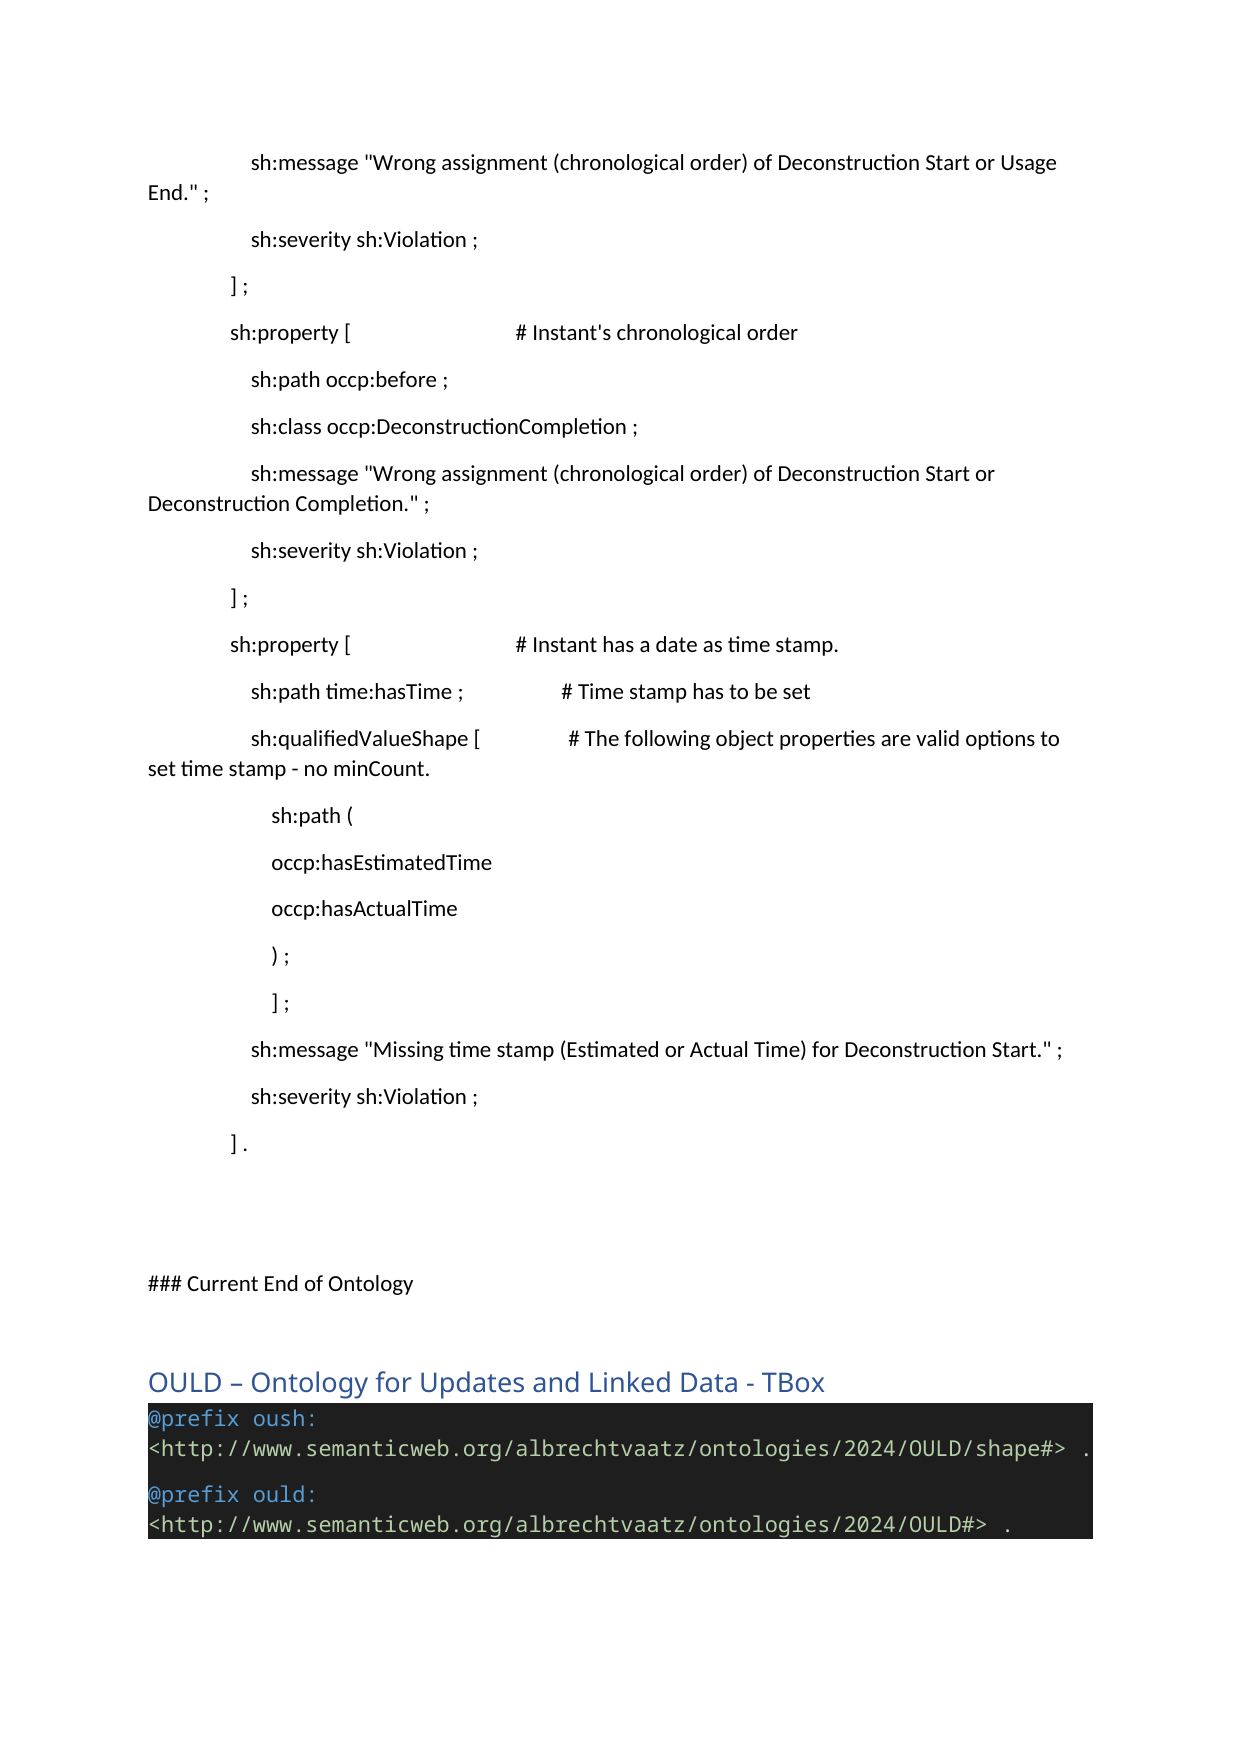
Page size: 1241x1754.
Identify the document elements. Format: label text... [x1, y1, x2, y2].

text @prefix ould: <http://www.semanticweb.org/albrechtvaatz/ontologies/2024/OULD#> . [148, 1479, 1093, 1539]
text sh:severity sh:Violation ; [148, 536, 1093, 564]
text sh:message "Missing time stamp (Estimated or Actual Time) for Deconstruction Start." ; [148, 1035, 1093, 1063]
text sh:path occp:before ; [148, 365, 1093, 393]
text sh:severity sh:Violation ; [148, 225, 1093, 253]
text sh:path ( [148, 801, 1093, 829]
subtitle OULD – Ontology for Updates and Linked Data - TBox [148, 1363, 1093, 1400]
text ) ; [148, 941, 1093, 969]
text sh:path time:hasTime ; # Time stamp has to be set [148, 677, 1093, 705]
text ### Current End of Ontology [148, 1269, 1093, 1297]
text sh:severity sh:Violation ; [148, 1082, 1093, 1110]
text sh:message "Wrong assignment (chronological order) of Deconstruction Start or Usage End." ; [148, 148, 1093, 206]
text ] ; [148, 583, 1093, 611]
text ] ; [148, 988, 1093, 1016]
text @prefix oush: <http://www.semanticweb.org/albrechtvaatz/ontologies/2024/OULD/shape#> . [148, 1403, 1093, 1463]
text occp:hasEstimatedTime [148, 848, 1093, 876]
text sh:class occp:DeconstructionCompletion ; [148, 412, 1093, 440]
text sh:property [ # Instant has a date as time stamp. [148, 630, 1093, 658]
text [148, 318, 1093, 346]
text sh:message "Wrong assignment (chronological order) of Deconstruction Start or Deconstruction Completion." ; [148, 459, 1093, 517]
text ] ; [148, 272, 1093, 299]
text sh:qualifiedValueShape [ # The following object properties are valid options to set time stamp - no minCount. [148, 724, 1093, 782]
text ] . [148, 1129, 1093, 1157]
text occp:hasActualTime [148, 894, 1093, 922]
